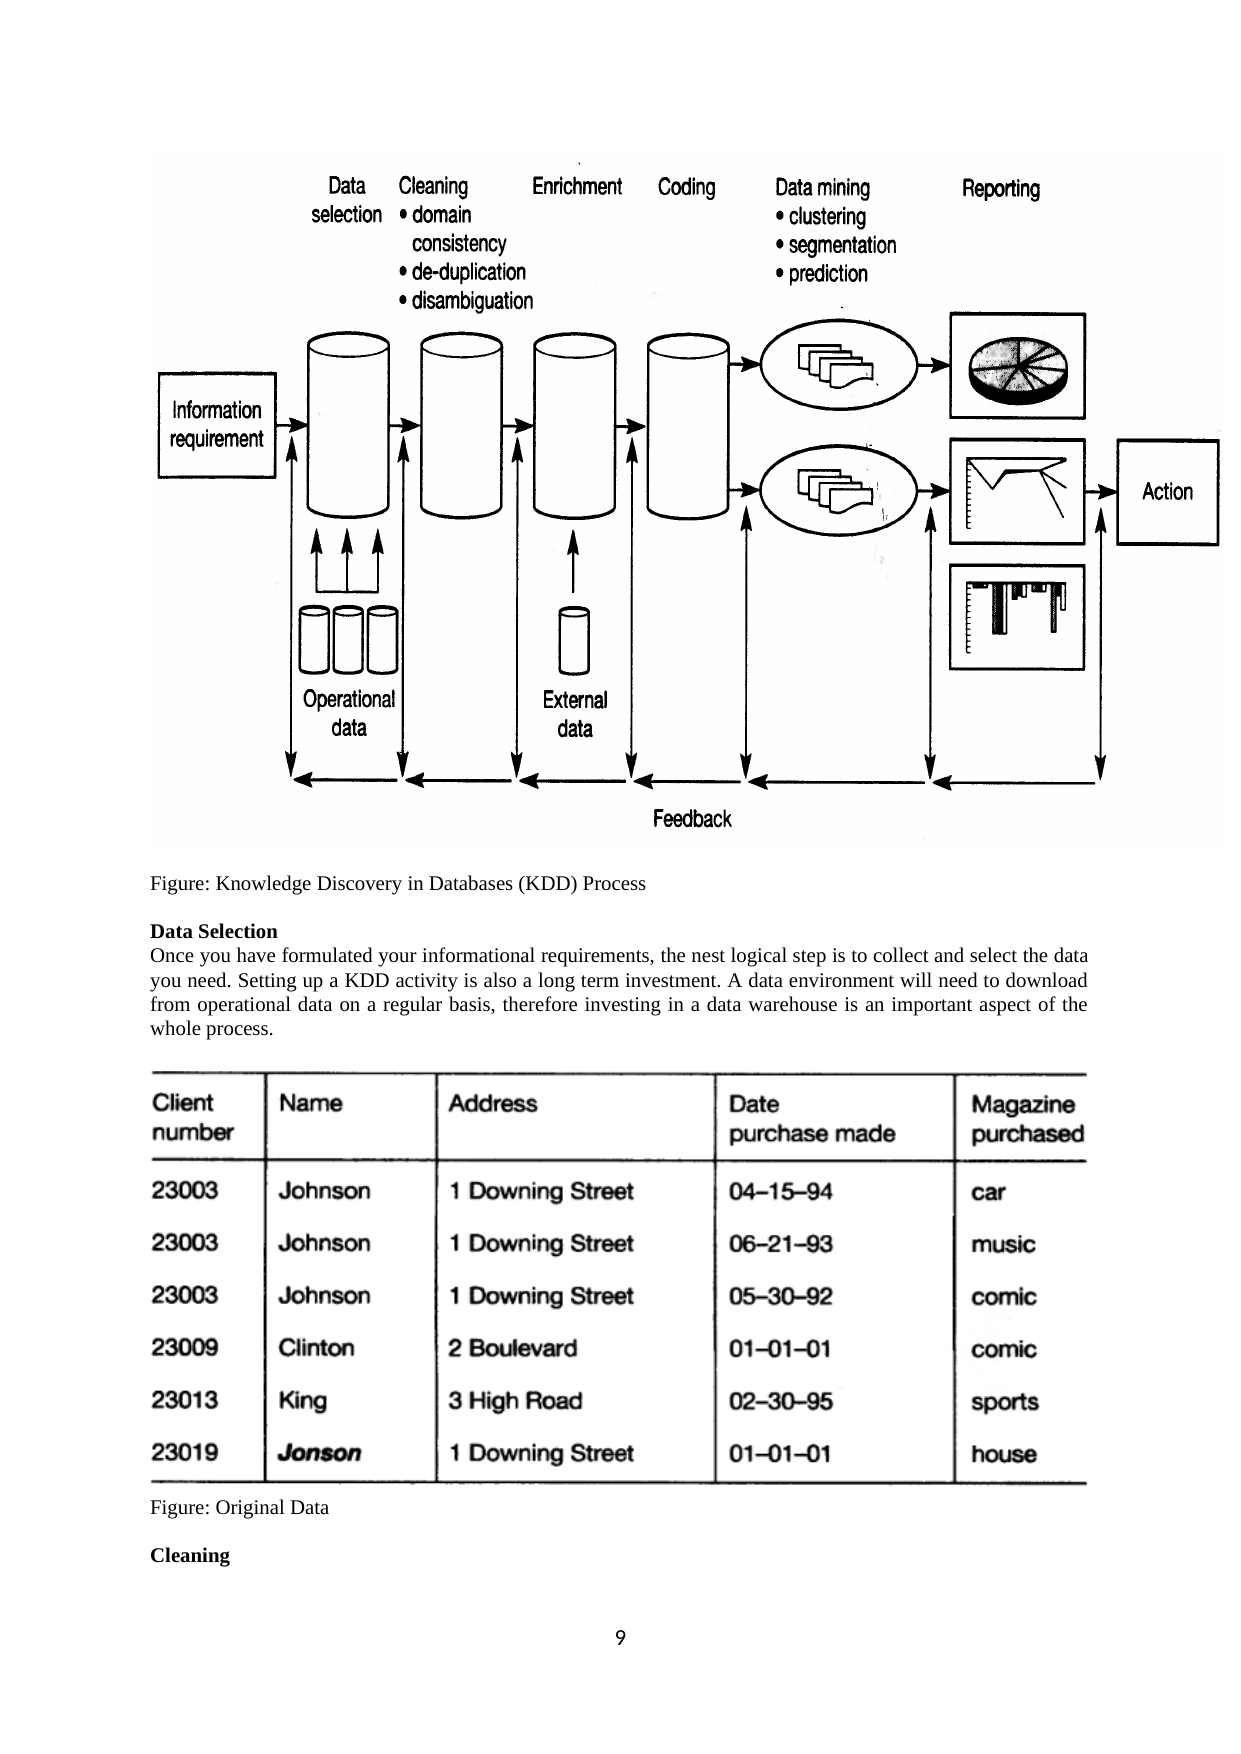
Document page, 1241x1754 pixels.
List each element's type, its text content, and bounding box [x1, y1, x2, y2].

text Once you have formulated your informational requirements, the nest logical step is to collect and select the data you need. Setting up a KDD activity is also a long term investment. A data environment will need to download from operational data on a regular basis, therefore investing in a data warehouse is an important aspect of the whole process. [150, 943, 1090, 1040]
text Cleaning [150, 1543, 1090, 1567]
text Figure: Original Data [150, 1496, 1090, 1519]
picture [150, 150, 1228, 848]
text Data Selection [150, 919, 1090, 943]
picture [150, 1063, 1091, 1496]
text Figure: Knowledge Discovery in Databases (KDD) Process [150, 871, 1090, 895]
